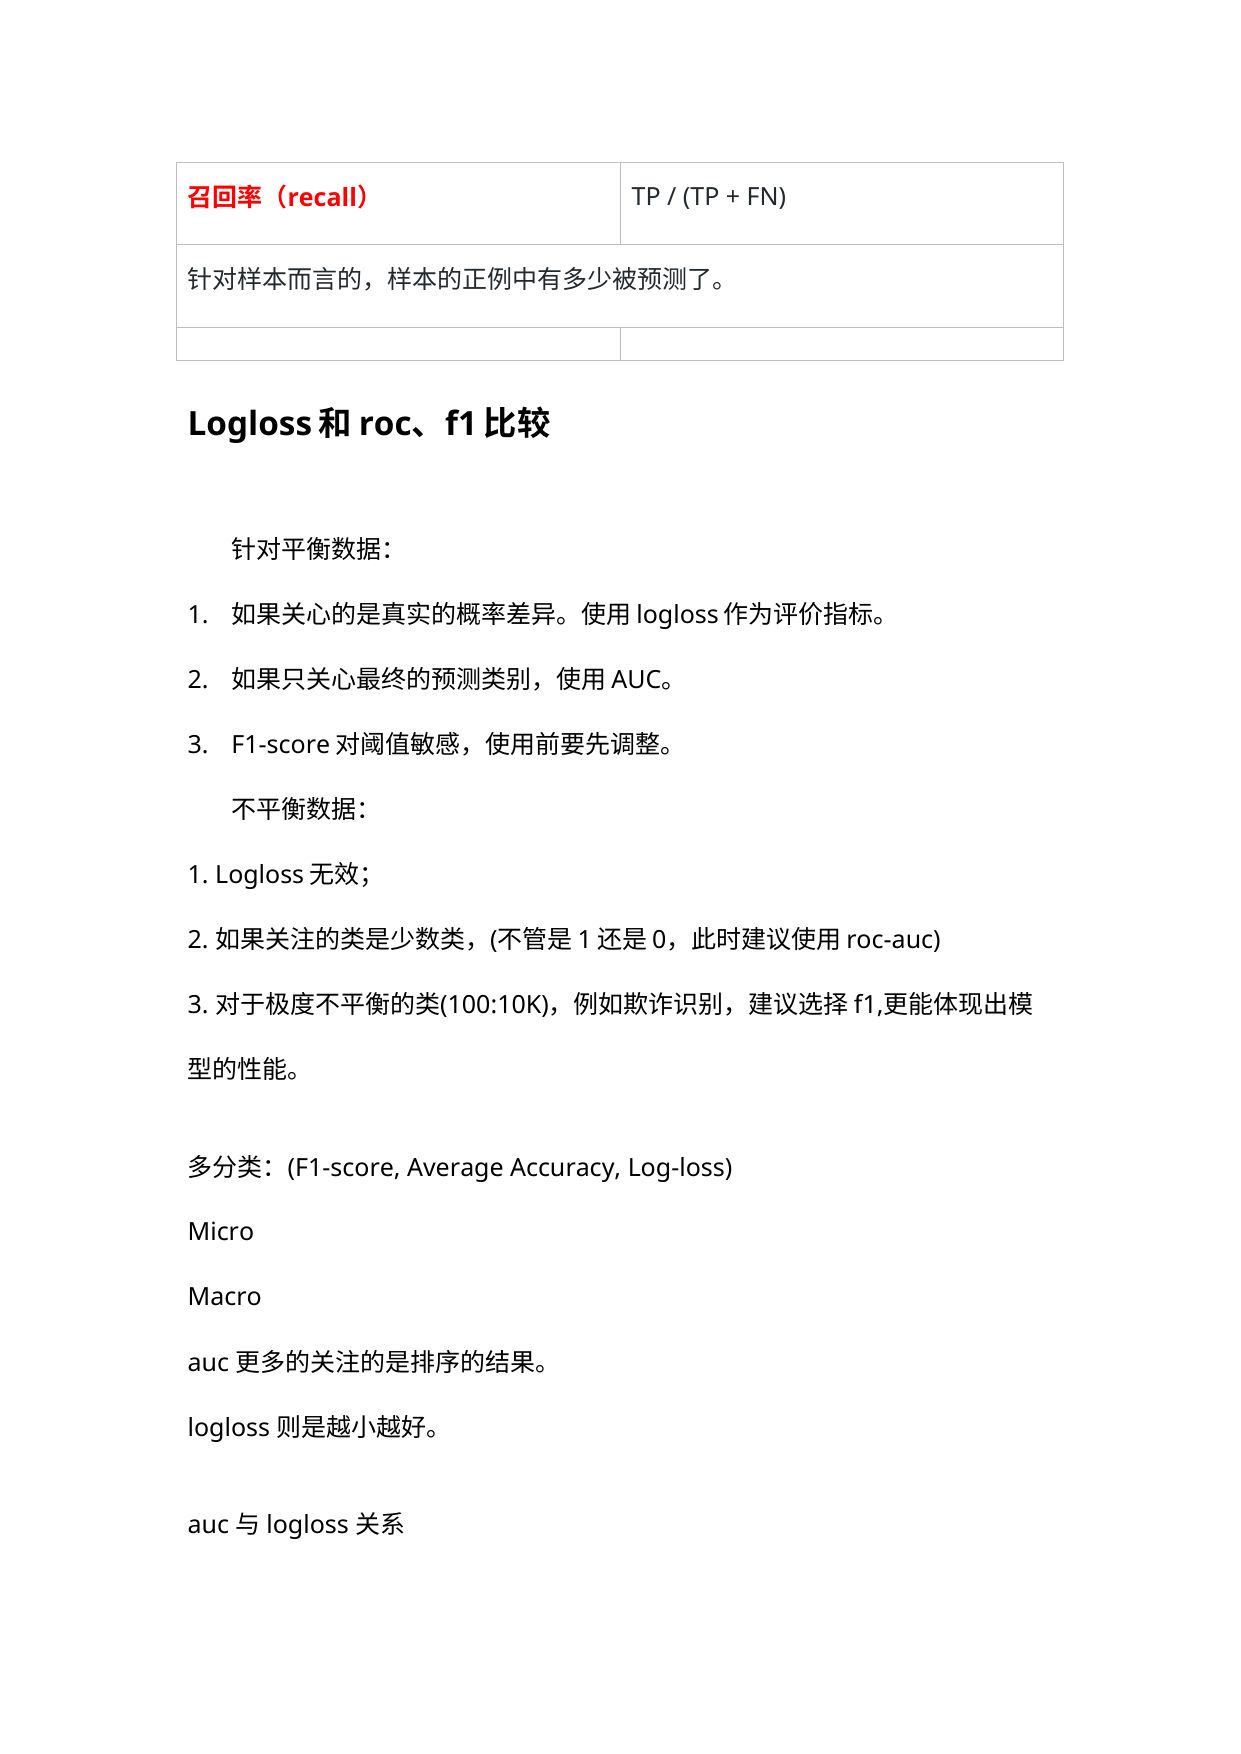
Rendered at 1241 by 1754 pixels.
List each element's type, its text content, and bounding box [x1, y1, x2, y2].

table_cell TP / (TP + FN) [621, 163, 1063, 244]
list F1-score对阈值敏感，使用前要先调整。 [187, 711, 1053, 776]
table_cell [621, 328, 1063, 360]
text Macro [187, 1263, 1053, 1328]
text Micro [187, 1198, 1053, 1263]
list 针对平衡数据： [231, 516, 1053, 581]
table_cell 召回率（recall） [177, 163, 620, 244]
list 如果只关心最终的预测类别，使用AUC。 [187, 646, 1053, 711]
text 2. 如果关注的类是少数类，(不管是1还是0，此时建议使用roc-auc) [187, 906, 1053, 971]
text 1. Logloss无效； [187, 841, 1053, 906]
list 不平衡数据： [231, 776, 1053, 841]
subtitle Logloss和roc、f1比较 [187, 388, 1053, 453]
text logloss 则是越小越好。 [187, 1393, 1053, 1458]
text auc 与 logloss 关系 [187, 1491, 1053, 1556]
text 多分类：(F1-score, Average Accuracy, Log-loss) [187, 1133, 1053, 1198]
text auc 更多的关注的是排序的结果。 [187, 1328, 1053, 1393]
text 3. 对于极度不平衡的类(100:10K)，例如欺诈识别，建议选择f1,更能体现出模型的性能。 [187, 971, 1053, 1101]
list 如果关心的是真实的概率差异。使用logloss作为评价指标。 [187, 581, 1053, 646]
table_cell [177, 328, 620, 360]
table_cell 针对样本而言的，样本的正例中有多少被预测了。 [177, 245, 1063, 327]
